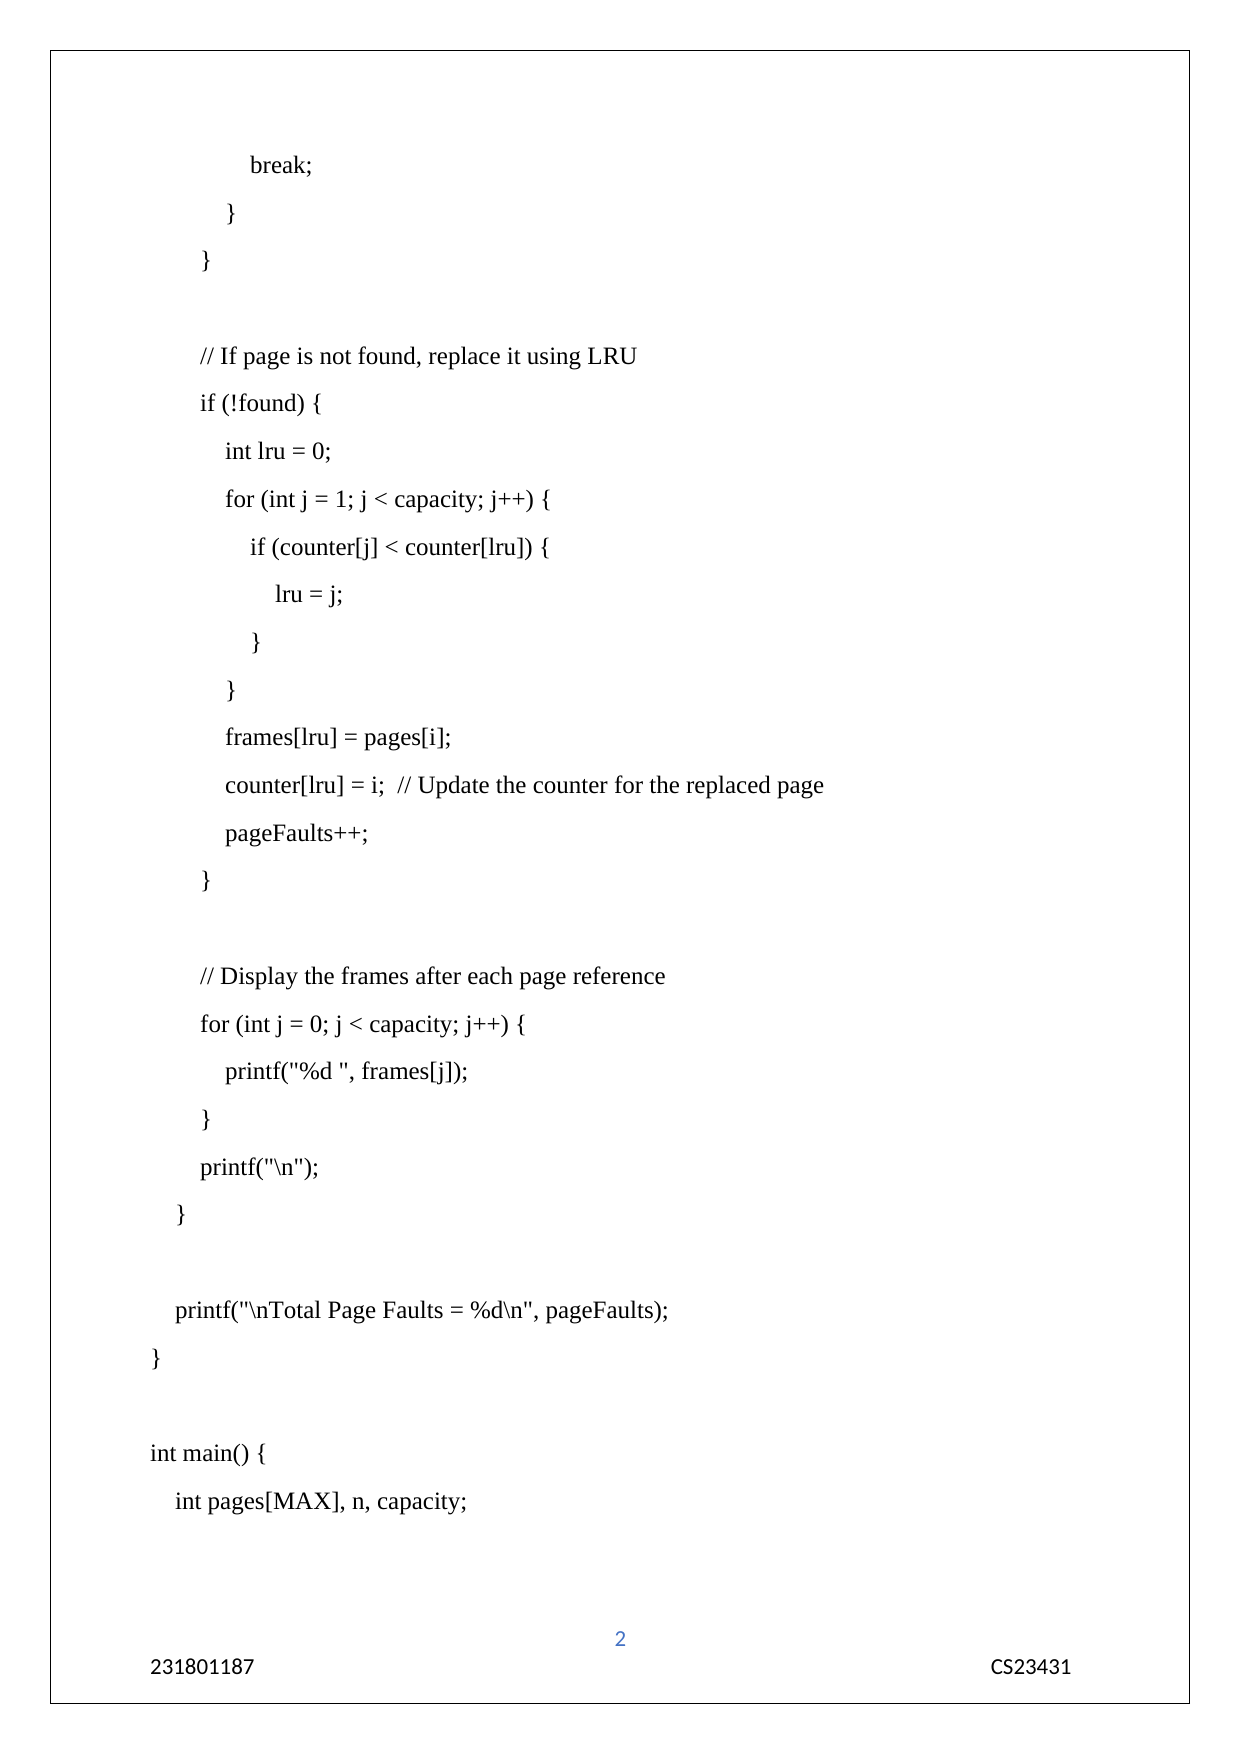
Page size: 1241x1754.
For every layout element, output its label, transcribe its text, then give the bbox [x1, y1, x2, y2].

text if (counter[j] < counter[lru]) { [150, 532, 1090, 560]
text printf("\nTotal Page Faults = %d\n", pageFaults); [150, 1295, 1090, 1324]
text } [150, 675, 1090, 703]
text int pages[MAX], n, capacity; [150, 1486, 1090, 1514]
text // If page is not found, replace it using LRU [150, 341, 1090, 369]
text frames[lru] = pages[i]; [150, 722, 1090, 751]
text } [150, 1199, 1090, 1228]
text } [150, 1104, 1090, 1133]
text } [150, 627, 1090, 656]
text int lru = 0; [150, 436, 1090, 465]
text } [150, 245, 1090, 274]
text counter[lru] = i; // Update the counter for the replaced page [150, 770, 1090, 799]
text break; [150, 150, 1090, 179]
text pageFaults++; [150, 818, 1090, 847]
text } [150, 198, 1090, 226]
text printf("\n"); [150, 1152, 1090, 1181]
text printf("%d ", frames[j]); [150, 1056, 1090, 1085]
text } [150, 866, 1090, 894]
text for (int j = 1; j < capacity; j++) { [150, 484, 1090, 513]
text lru = j; [150, 579, 1090, 608]
text // Display the frames after each page reference [150, 961, 1090, 990]
text } [150, 1343, 1090, 1371]
text int main() { [150, 1438, 1090, 1467]
text for (int j = 0; j < capacity; j++) { [150, 1009, 1090, 1037]
text if (!found) { [150, 388, 1090, 417]
